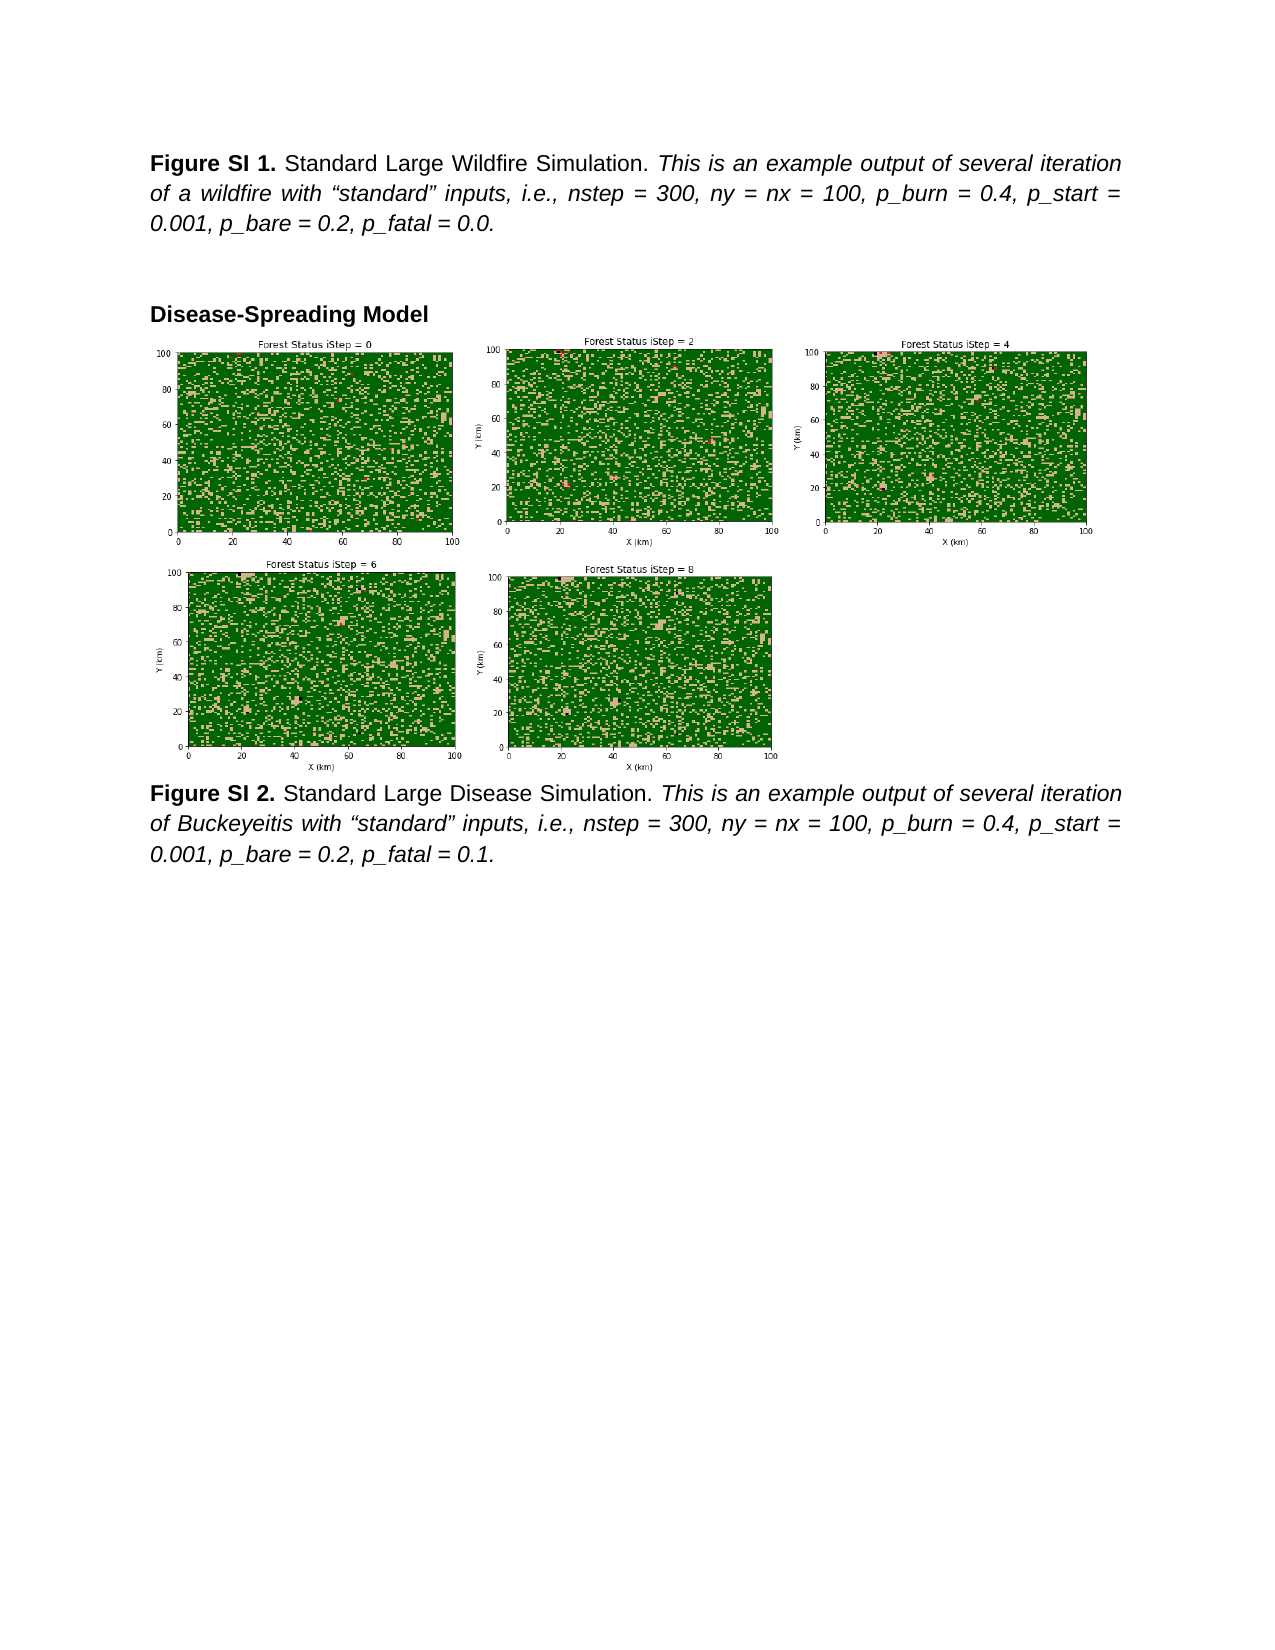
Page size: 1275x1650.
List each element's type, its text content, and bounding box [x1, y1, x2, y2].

text Figure SI 2. Standard Large Disease Simulation. This is an example output of several iteration of Buckeyeitis with “standard” inputs, i.e., nstep = 300, ny = nx = 100, p_burn = 0.4, p_start = 0.001, p_bare = 0.2, p_fatal = 0.1. [150, 780, 1125, 867]
picture [469, 331, 784, 551]
picture [150, 334, 464, 551]
picture [471, 559, 783, 776]
picture [150, 555, 467, 776]
text Figure SI 1. Standard Large Wildfire Simulation. This is an example output of several iteration of a wildfire with “standard” inputs, i.e., nstep = 300, ny = nx = 100, p_burn = 0.4, p_start = 0.001, p_bare = 0.2, p_fatal = 0.0. [150, 150, 1125, 237]
picture [788, 335, 1098, 551]
text Disease-Spreading Model [150, 301, 1125, 327]
